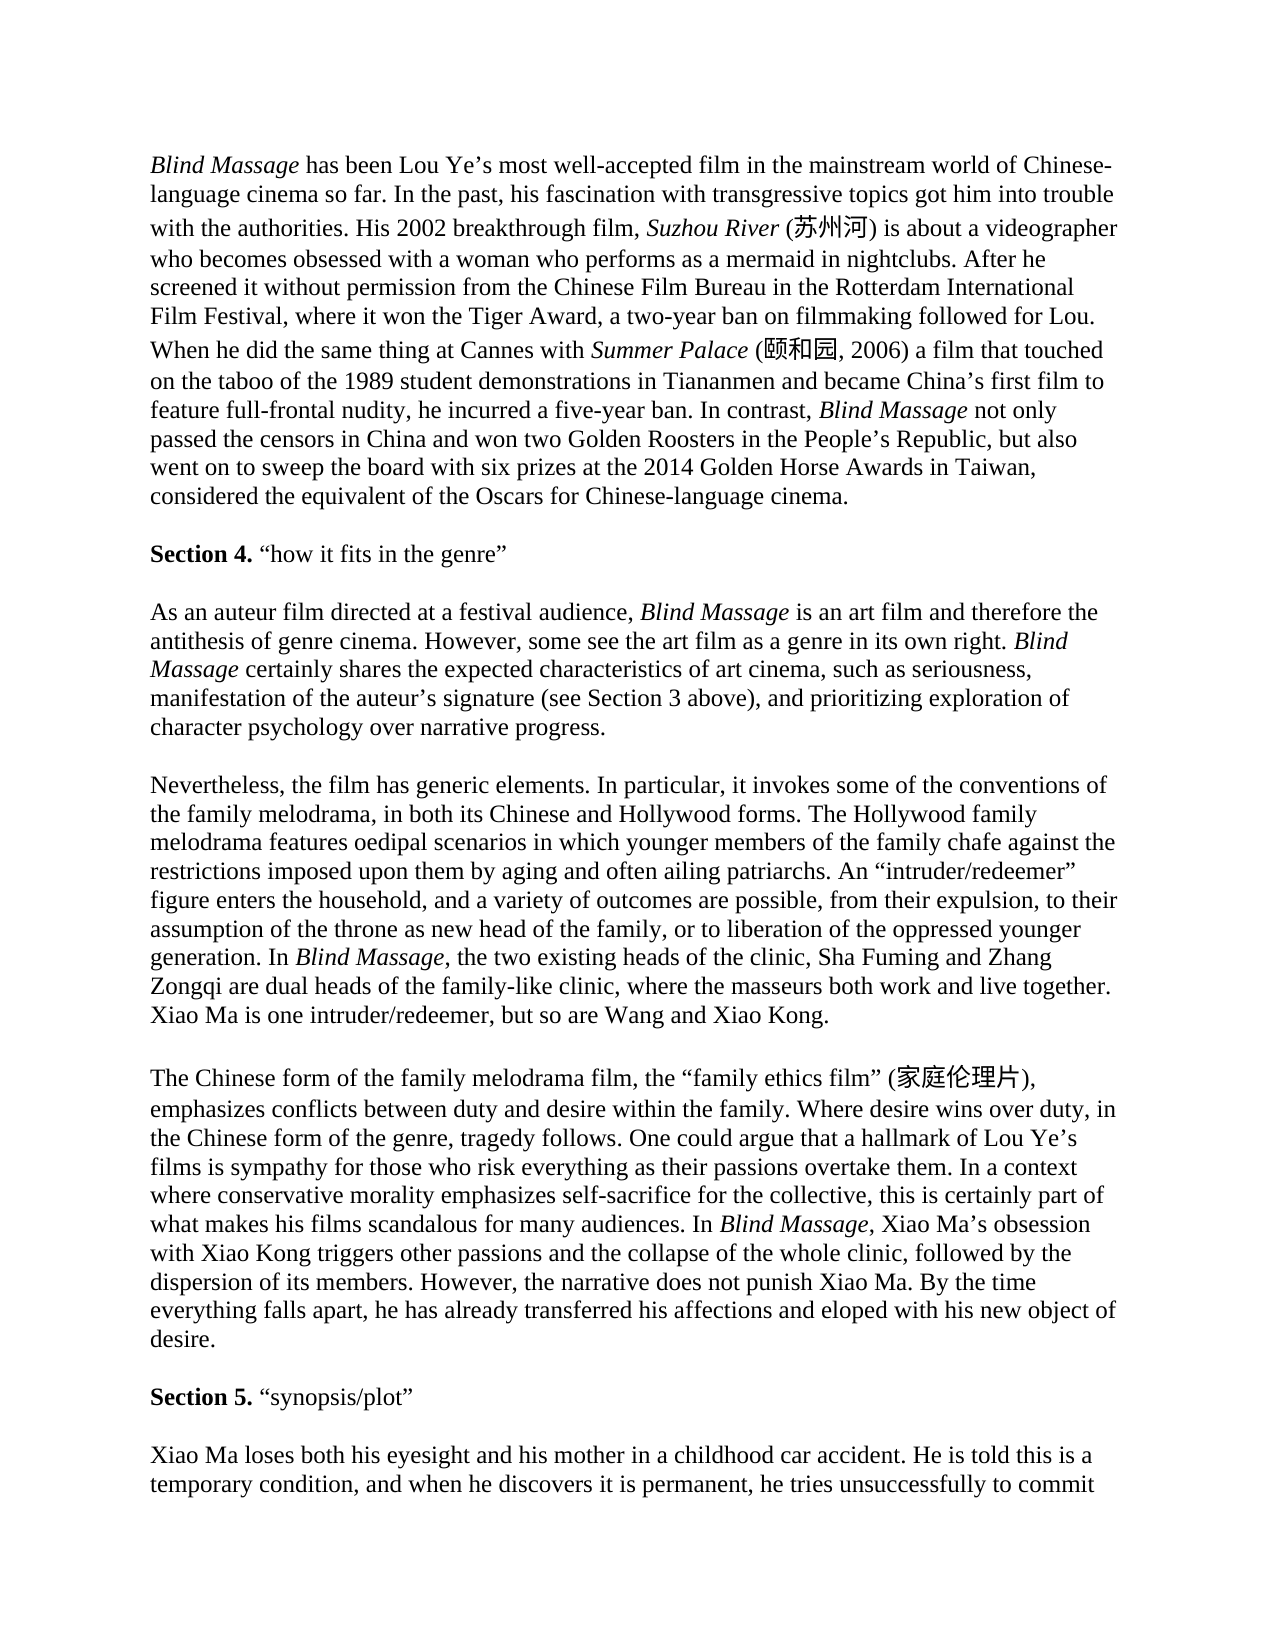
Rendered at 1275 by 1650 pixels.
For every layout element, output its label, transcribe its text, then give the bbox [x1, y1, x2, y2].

text As an auteur film directed at a festival audience, Blind Massage is an art film and therefore the antithesis of genre cinema. However, some see the art film as a genre in its own right. Blind Massage certainly shares the expected characteristics of art cinema, such as seriousness, manifestation of the auteur’s signature (see Section 3 above), and prioritizing exploration of character psychology over narrative progress. [150, 597, 1125, 741]
text Blind Massage has been Lou Ye’s most well-accepted film in the mainstream world of Chinese-language cinema so far. In the past, his fascination with transgressive topics got him into trouble with the authorities. His 2002 breakthrough film, Suzhou River (苏州河) is about a videographer who becomes obsessed with a woman who performs as a mermaid in nightclubs. After he screened it without permission from the Chinese Film Bureau in the Rotterdam International Film Festival, where it won the Tiger Award, a two-year ban on filmmaking followed for Lou. When he did the same thing at Cannes with Summer Palace (颐和园, 2006) a film that touched on the taboo of the 1989 student demonstrations in Tiananmen and became China’s first film to feature full-frontal nudity, he incurred a five-year ban. In contrast, Blind Massage not only passed the censors in China and won two Golden Roosters in the People’s Republic, but also went on to sweep the board with six prizes at the 2014 Golden Horse Awards in Taiwan, considered the equivalent of the Oscars for Chinese-language cinema. [150, 150, 1125, 510]
text Section 5. “synopsis/plot” [150, 1382, 1125, 1411]
text Nevertheless, the film has generic elements. In particular, it invokes some of the conventions of the family melodrama, in both its Chinese and Hollywood forms. The Hollywood family melodrama features oedipal scenarios in which younger members of the family chafe against the restrictions imposed upon them by aging and often ailing patriarchs. An “intruder/redeemer” figure enters the household, and a variety of outcomes are possible, from their expulsion, to their assumption of the throne as new head of the family, or to liberation of the oppressed younger generation. In Blind Massage, the two existing heads of the clinic, Sha Fuming and Zhang Zongqi are dual heads of the family-like clinic, where the masseurs both work and live together. Xiao Ma is one intruder/redeemer, but so are Wang and Xiao Kong. [150, 770, 1125, 1029]
text The Chinese form of the family melodrama film, the “family ethics film” (家庭伦理片), emphasizes conflicts between duty and desire within the family. Where desire wins over duty, in the Chinese form of the genre, tragedy follows. One could argue that a hallmark of Lou Ye’s films is sympathy for those who risk everything as their passions overtake them. In a context where conservative morality emphasizes self-sacrifice for the collective, this is certainly part of what makes his films scandalous for many audiences. In Blind Massage, Xiao Ma’s obsession with Xiao Kong triggers other passions and the collapse of the whole clinic, followed by the dispersion of its members. However, the narrative does not punish Xiao Ma. By the time everything falls apart, he has already transferred his affections and eloped with his new object of desire. [150, 1058, 1125, 1353]
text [150, 1440, 1125, 1497]
text Section 4. “how it fits in the genre” [150, 539, 1125, 568]
